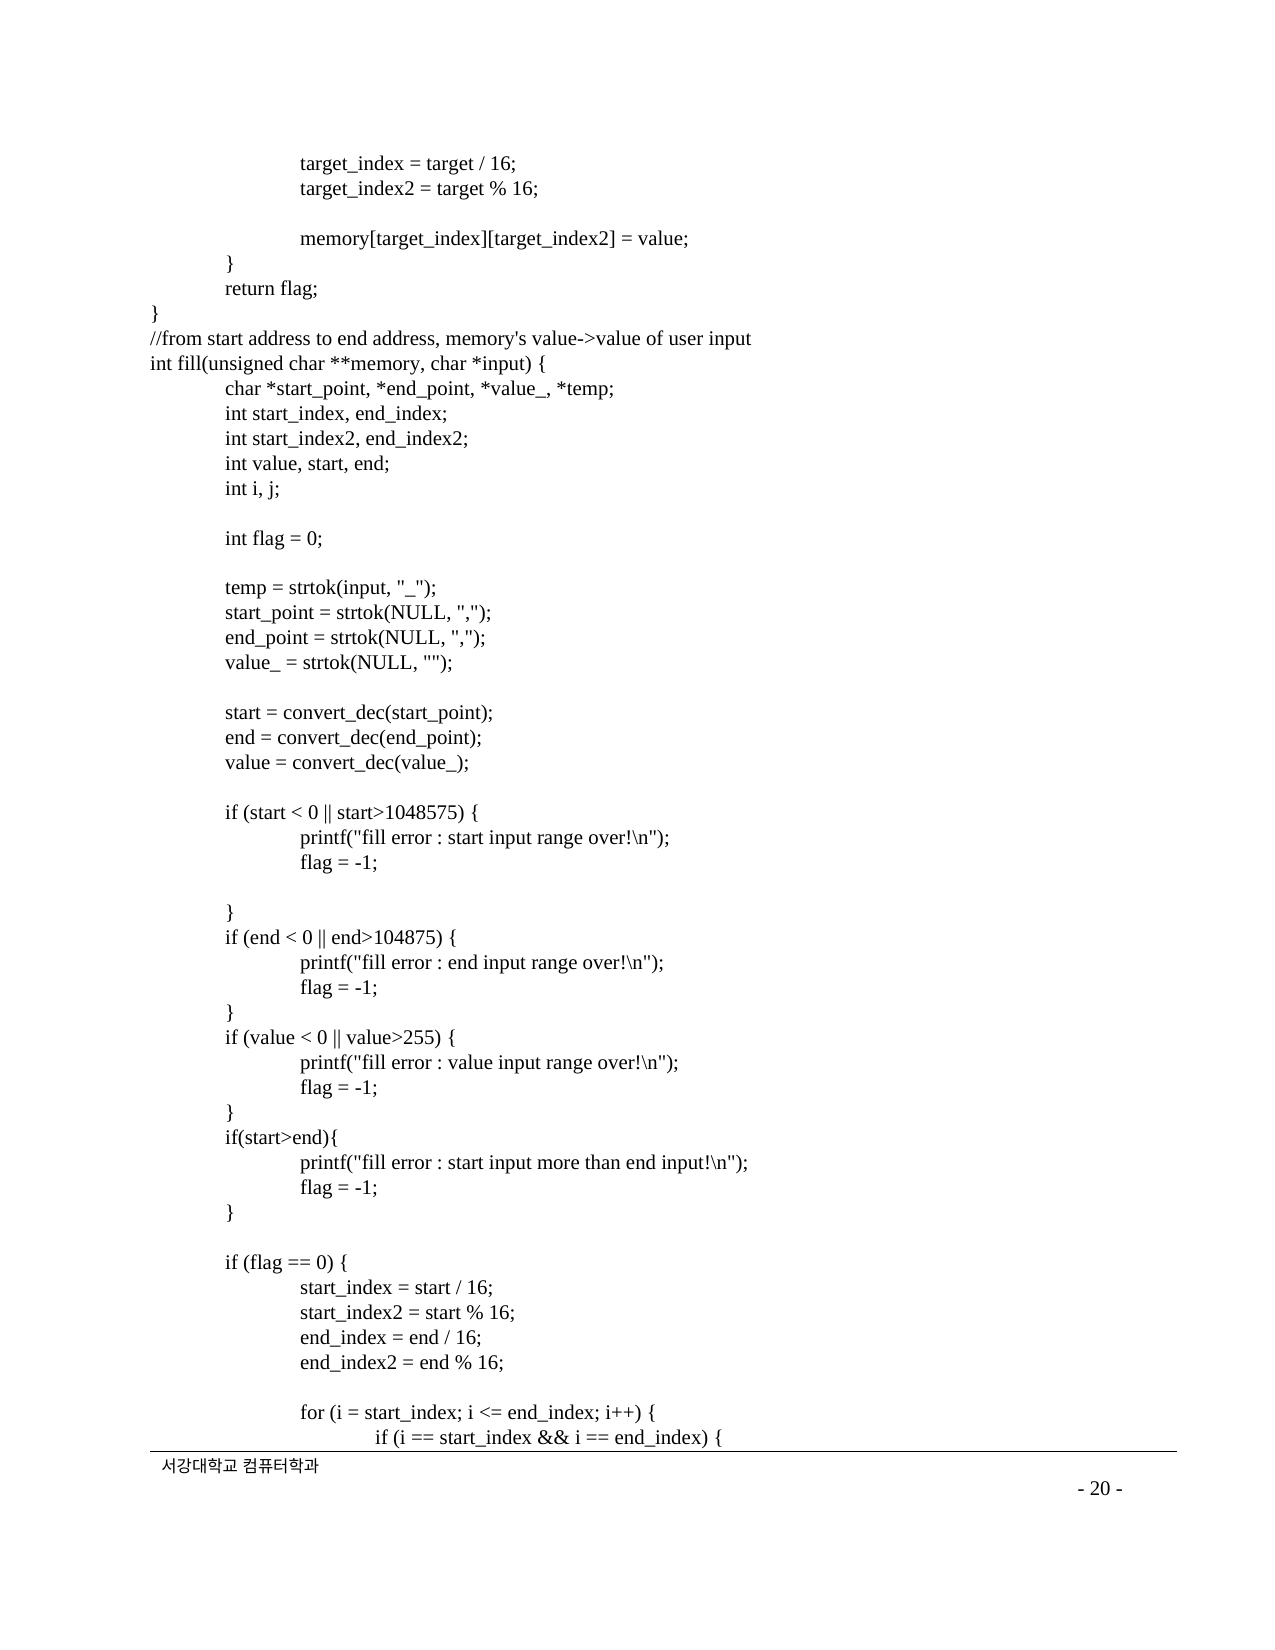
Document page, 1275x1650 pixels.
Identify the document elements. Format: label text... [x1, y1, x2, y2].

text } [150, 250, 1125, 275]
text printf("fill error : end input range over!\n"); [150, 949, 1125, 974]
text //from start address to end address, memory's value->value of user input [150, 325, 1125, 350]
text start_index = start / 16; [150, 1274, 1125, 1299]
text memory[target_index][target_index2] = value; [150, 225, 1125, 250]
text if (start < 0 || start>1048575) { [150, 799, 1125, 824]
text if (end < 0 || end>104875) { [150, 924, 1125, 949]
text int fill(unsigned char **memory, char *input) { [150, 350, 1125, 375]
text value = convert_dec(value_); [150, 749, 1125, 774]
text flag = -1; [150, 1174, 1125, 1199]
text value_ = strtok(NULL, ""); [150, 649, 1125, 674]
text temp = strtok(input, "_"); [150, 574, 1125, 599]
text flag = -1; [150, 974, 1125, 999]
text } [150, 1199, 1125, 1224]
text return flag; [150, 275, 1125, 300]
text if(start>end){ [150, 1124, 1125, 1149]
text start_point = strtok(NULL, ","); [150, 599, 1125, 624]
text int flag = 0; [150, 525, 1125, 550]
text } [150, 999, 1125, 1024]
text end_index2 = end % 16; [150, 1349, 1125, 1374]
text printf("fill error : start input range over!\n"); [150, 824, 1125, 849]
text end_point = strtok(NULL, ","); [150, 624, 1125, 649]
text int start_index2, end_index2; [150, 425, 1125, 450]
text int value, start, end; [150, 450, 1125, 475]
text for (i = start_index; i <= end_index; i++) { [150, 1399, 1125, 1424]
text flag = -1; [150, 1074, 1125, 1099]
text end_index = end / 16; [150, 1324, 1125, 1349]
text printf("fill error : start input more than end input!\n"); [150, 1149, 1125, 1174]
text target_index = target / 16; [150, 150, 1125, 175]
text if (value < 0 || value>255) { [150, 1024, 1125, 1049]
text if (i == start_index && i == end_index) { [150, 1424, 1125, 1449]
text target_index2 = target % 16; [150, 175, 1125, 200]
text int i, j; [150, 475, 1125, 500]
text start = convert_dec(start_point); [150, 699, 1125, 724]
text printf("fill error : value input range over!\n"); [150, 1049, 1125, 1074]
text flag = -1; [150, 849, 1125, 874]
text end = convert_dec(end_point); [150, 724, 1125, 749]
text } [150, 899, 1125, 924]
text } [150, 1099, 1125, 1124]
text char *start_point, *end_point, *value_, *temp; [150, 375, 1125, 400]
text if (flag == 0) { [150, 1249, 1125, 1274]
text start_index2 = start % 16; [150, 1299, 1125, 1324]
text } [150, 300, 1125, 325]
text int start_index, end_index; [150, 400, 1125, 425]
